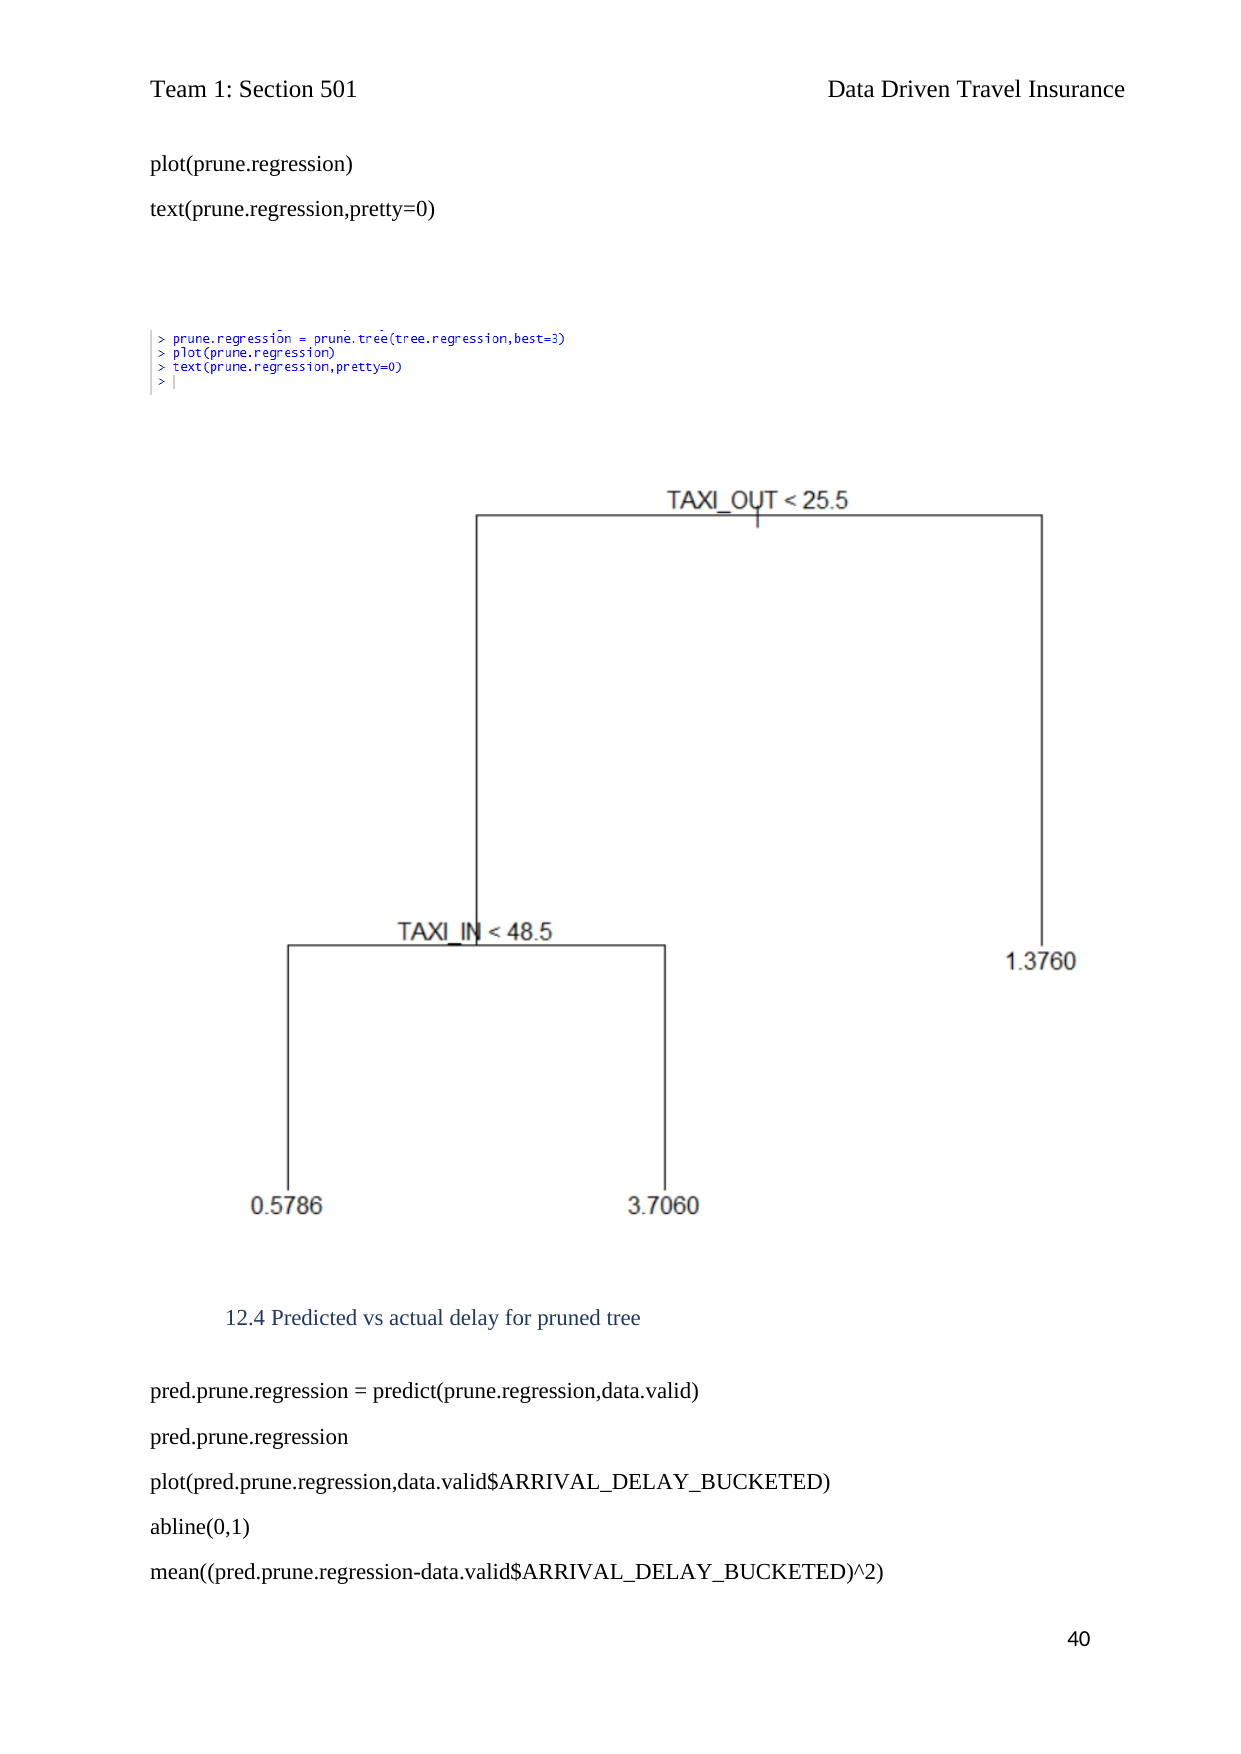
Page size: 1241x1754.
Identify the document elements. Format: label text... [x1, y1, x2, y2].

picture [150, 413, 1091, 1286]
text mean((pred.prune.regression-data.valid$ARRIVAL_DELAY_BUCKETED)^2) [150, 1558, 1090, 1584]
text text(prune.regression,pretty=0) [150, 195, 1090, 221]
text plot(prune.regression) [150, 150, 1090, 176]
text plot(pred.prune.regression,data.valid$ARRIVAL_DELAY_BUCKETED) [150, 1468, 1090, 1494]
picture [150, 330, 1091, 395]
subtitle 12.4 Predicted vs actual delay for pruned tree [150, 1304, 1090, 1330]
text pred.prune.regression [150, 1423, 1090, 1449]
text pred.prune.regression = predict(prune.regression,data.valid) [150, 1378, 1090, 1404]
text abline(0,1) [150, 1513, 1090, 1539]
